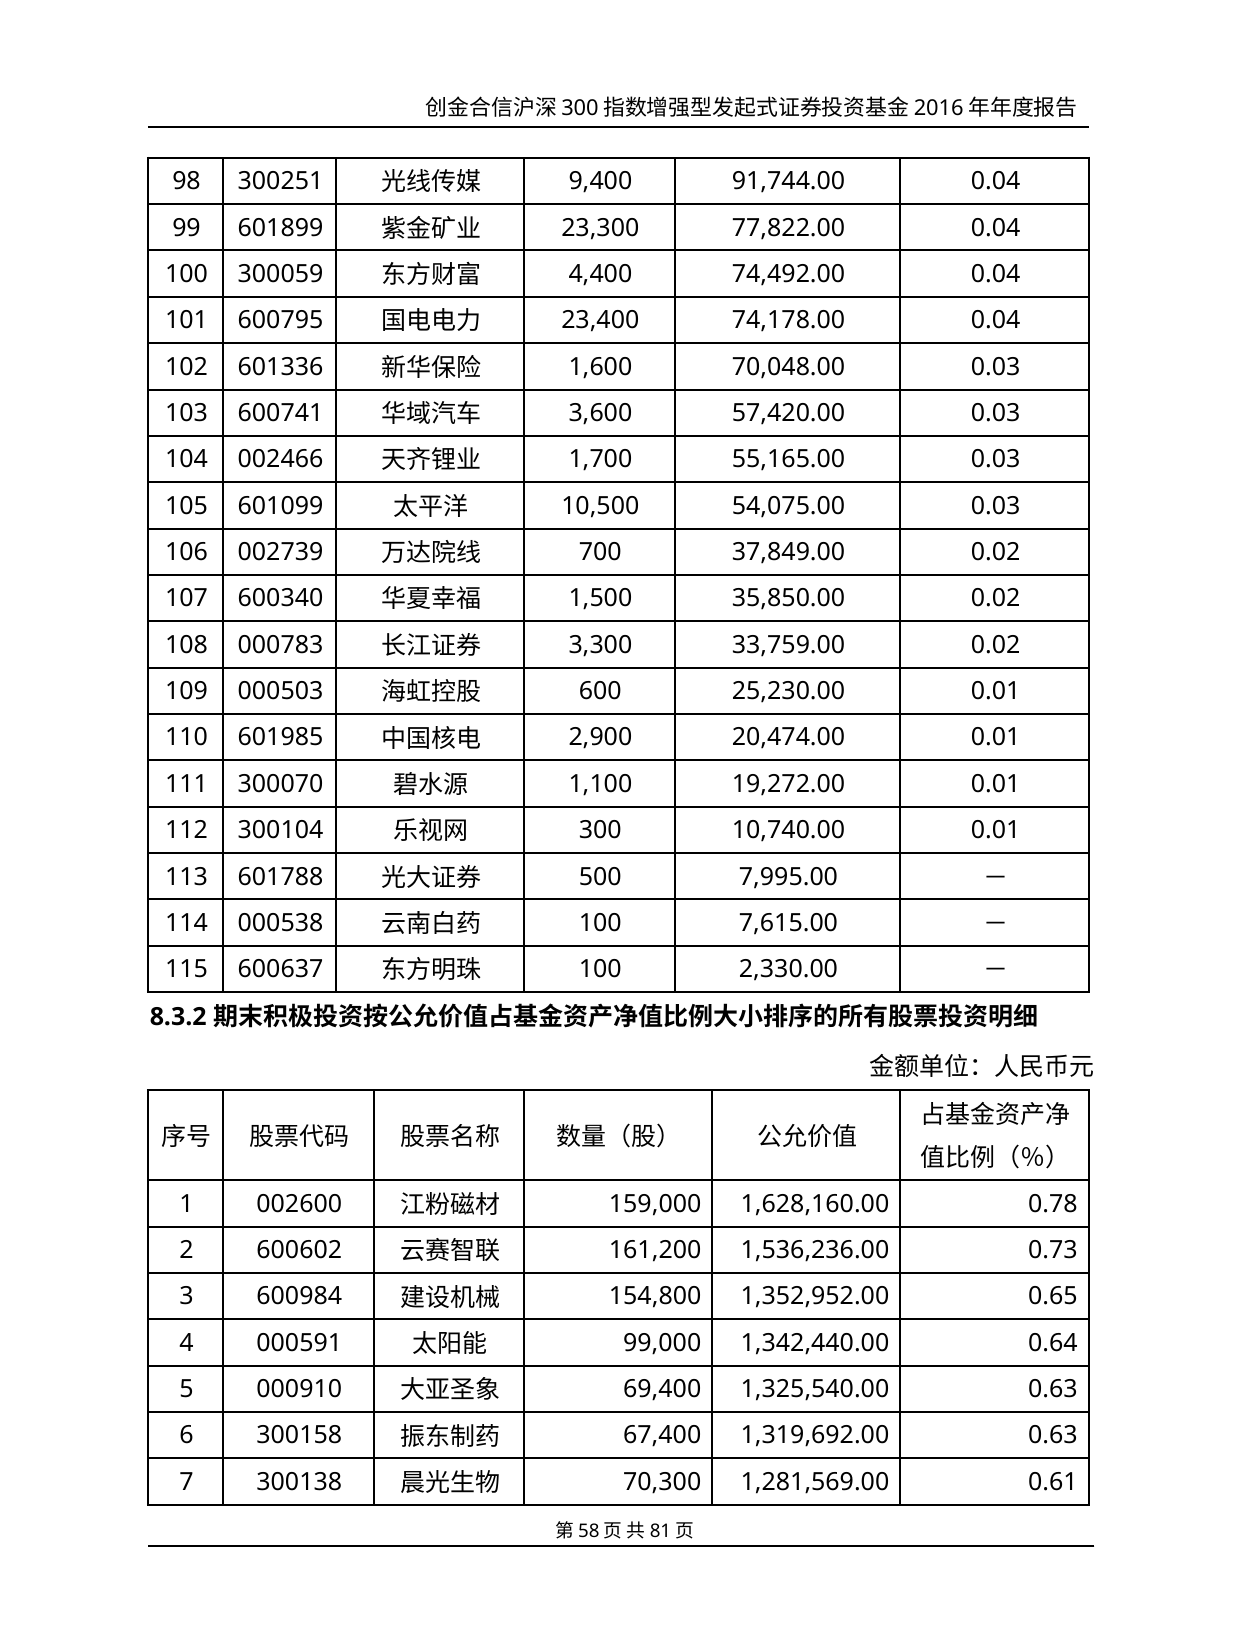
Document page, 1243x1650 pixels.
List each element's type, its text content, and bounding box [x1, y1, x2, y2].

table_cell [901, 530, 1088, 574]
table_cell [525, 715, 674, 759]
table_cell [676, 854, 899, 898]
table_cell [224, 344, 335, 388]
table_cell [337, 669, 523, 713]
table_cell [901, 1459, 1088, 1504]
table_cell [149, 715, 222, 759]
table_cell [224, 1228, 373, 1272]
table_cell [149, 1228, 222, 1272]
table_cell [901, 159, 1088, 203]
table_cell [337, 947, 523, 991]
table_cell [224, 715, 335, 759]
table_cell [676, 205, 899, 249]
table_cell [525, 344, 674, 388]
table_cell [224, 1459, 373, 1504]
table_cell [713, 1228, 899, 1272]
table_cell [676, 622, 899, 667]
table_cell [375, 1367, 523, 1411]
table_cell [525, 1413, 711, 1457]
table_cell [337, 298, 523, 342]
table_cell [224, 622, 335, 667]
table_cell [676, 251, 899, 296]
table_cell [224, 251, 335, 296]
text 8.3.2 期末积极投资按公允价值占基金资产净值比例大小排序的所有股票投资明细 [149, 996, 1094, 1032]
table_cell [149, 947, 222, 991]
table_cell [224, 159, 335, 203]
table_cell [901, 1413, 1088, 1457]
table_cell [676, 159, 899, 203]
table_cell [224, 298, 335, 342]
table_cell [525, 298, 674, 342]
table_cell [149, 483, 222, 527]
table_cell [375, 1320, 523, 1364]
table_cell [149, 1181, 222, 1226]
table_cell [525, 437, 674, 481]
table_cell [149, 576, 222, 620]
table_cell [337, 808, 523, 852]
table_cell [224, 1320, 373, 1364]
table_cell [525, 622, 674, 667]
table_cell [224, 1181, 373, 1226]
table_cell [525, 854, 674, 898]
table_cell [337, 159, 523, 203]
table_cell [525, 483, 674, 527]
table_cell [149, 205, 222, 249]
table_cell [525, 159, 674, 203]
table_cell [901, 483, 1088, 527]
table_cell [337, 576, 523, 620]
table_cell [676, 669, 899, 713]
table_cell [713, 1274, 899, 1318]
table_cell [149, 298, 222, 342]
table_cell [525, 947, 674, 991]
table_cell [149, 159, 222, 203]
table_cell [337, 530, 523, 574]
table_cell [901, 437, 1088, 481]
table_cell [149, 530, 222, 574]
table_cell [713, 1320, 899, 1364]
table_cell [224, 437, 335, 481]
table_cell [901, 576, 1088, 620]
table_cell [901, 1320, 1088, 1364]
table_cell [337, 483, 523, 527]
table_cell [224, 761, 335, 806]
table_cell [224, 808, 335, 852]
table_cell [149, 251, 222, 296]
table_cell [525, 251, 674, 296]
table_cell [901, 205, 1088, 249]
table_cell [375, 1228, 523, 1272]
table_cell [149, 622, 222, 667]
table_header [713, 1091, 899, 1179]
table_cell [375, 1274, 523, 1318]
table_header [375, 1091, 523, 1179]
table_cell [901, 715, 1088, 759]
text 金额单位：人民币元 [149, 1046, 1094, 1082]
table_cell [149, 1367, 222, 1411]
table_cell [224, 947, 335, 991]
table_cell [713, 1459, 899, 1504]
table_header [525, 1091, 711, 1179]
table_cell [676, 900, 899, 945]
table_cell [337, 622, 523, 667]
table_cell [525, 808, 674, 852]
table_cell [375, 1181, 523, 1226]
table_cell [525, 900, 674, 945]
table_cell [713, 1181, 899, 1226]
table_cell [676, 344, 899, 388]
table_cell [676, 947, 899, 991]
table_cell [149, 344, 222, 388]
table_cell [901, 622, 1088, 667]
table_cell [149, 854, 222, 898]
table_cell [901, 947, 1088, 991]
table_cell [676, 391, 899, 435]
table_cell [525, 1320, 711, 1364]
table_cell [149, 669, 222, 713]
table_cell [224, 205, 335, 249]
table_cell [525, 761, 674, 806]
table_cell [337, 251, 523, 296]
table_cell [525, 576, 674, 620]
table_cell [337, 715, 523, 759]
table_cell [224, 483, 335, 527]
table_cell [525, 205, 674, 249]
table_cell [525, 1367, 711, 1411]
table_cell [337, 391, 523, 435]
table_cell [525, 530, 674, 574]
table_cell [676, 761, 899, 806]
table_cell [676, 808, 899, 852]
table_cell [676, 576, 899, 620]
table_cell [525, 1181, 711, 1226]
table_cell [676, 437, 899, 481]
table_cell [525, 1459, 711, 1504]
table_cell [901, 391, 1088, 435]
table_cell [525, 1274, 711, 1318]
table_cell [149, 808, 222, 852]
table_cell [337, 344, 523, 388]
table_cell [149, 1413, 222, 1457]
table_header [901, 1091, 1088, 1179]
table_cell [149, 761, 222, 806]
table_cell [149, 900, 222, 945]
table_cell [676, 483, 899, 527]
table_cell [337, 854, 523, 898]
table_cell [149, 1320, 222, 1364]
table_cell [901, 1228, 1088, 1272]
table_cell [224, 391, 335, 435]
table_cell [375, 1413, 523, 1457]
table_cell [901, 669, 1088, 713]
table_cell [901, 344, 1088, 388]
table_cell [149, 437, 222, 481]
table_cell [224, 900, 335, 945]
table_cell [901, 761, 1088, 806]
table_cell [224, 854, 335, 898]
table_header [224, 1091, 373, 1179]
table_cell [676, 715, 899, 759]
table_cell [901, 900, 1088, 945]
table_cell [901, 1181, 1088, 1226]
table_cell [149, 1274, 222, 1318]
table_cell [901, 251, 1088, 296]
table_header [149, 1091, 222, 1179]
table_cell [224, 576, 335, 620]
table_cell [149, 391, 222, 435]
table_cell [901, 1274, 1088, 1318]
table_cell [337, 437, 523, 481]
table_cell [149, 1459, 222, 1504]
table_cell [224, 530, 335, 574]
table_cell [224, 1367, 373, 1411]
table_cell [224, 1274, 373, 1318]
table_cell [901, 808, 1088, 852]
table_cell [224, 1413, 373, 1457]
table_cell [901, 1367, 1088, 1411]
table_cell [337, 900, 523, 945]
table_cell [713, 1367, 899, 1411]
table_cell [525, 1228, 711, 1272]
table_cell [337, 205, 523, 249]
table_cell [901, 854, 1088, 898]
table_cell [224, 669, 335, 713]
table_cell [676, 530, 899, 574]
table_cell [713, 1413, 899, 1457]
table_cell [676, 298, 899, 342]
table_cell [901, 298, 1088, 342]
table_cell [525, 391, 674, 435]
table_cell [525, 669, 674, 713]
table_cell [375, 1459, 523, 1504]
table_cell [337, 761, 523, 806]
